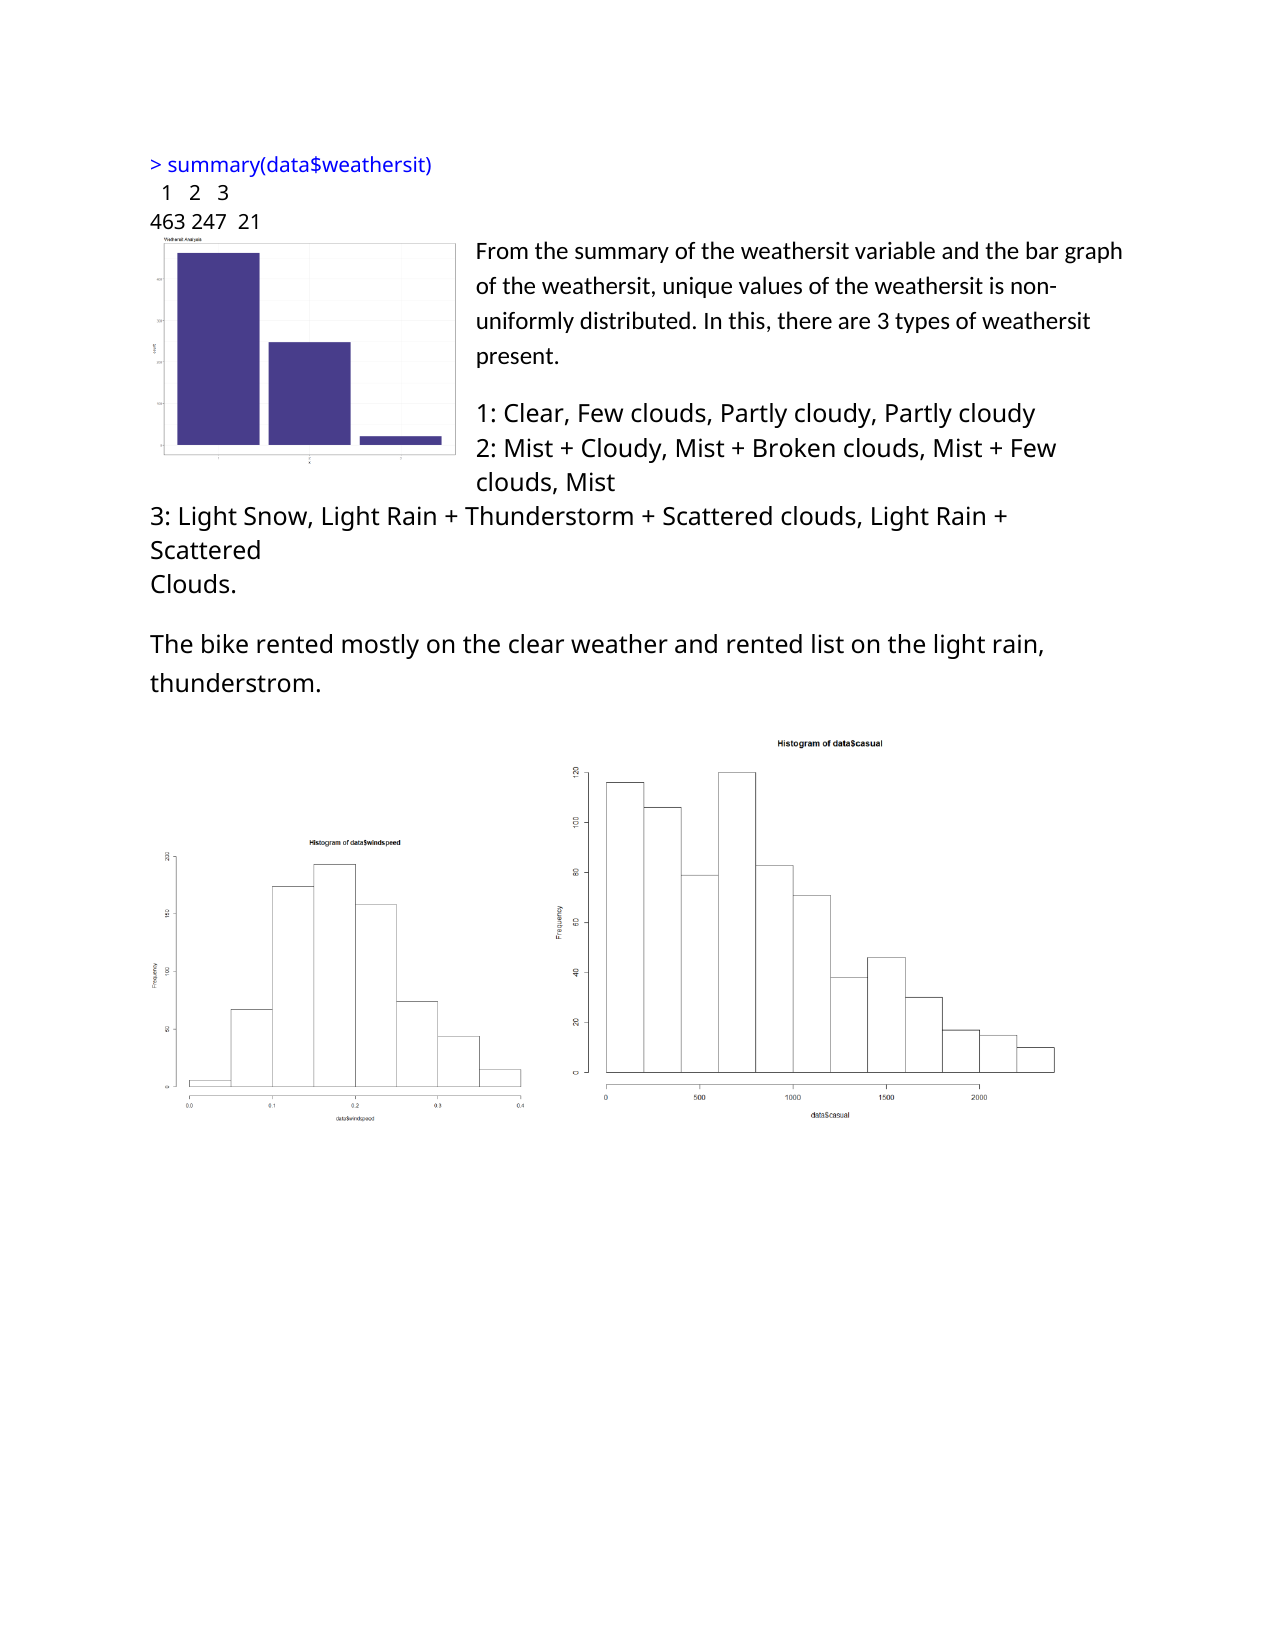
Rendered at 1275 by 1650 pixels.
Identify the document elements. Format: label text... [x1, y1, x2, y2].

text 463 247 21 [150, 207, 1125, 235]
text From the summary of the weathersit variable and the bar graph of the weathersit, unique values of the weathersit is non-uniformly distributed. In this, there are 3 types of weathersit present. [457, 235, 1125, 371]
text The bike rented mostly on the clear weather and rented list on the light rain, thunderstrom. [150, 626, 1125, 700]
picture [150, 830, 547, 1128]
text 1: Clear, Few clouds, Partly cloudy, Partly cloudy [457, 396, 1125, 430]
text Clouds. [150, 566, 1125, 601]
text > summary(data$weathersit) [150, 150, 1125, 178]
text 1 2 3 [150, 178, 1125, 207]
picture [150, 235, 457, 466]
text 3: Light Snow, Light Rain + Thunderstorm + Scattered clouds, Light Rain + Scattered [150, 498, 1125, 566]
text 2: Mist + Cloudy, Mist + Broken clouds, Mist + Few clouds, Mist [150, 430, 1125, 498]
picture [553, 725, 1090, 1128]
